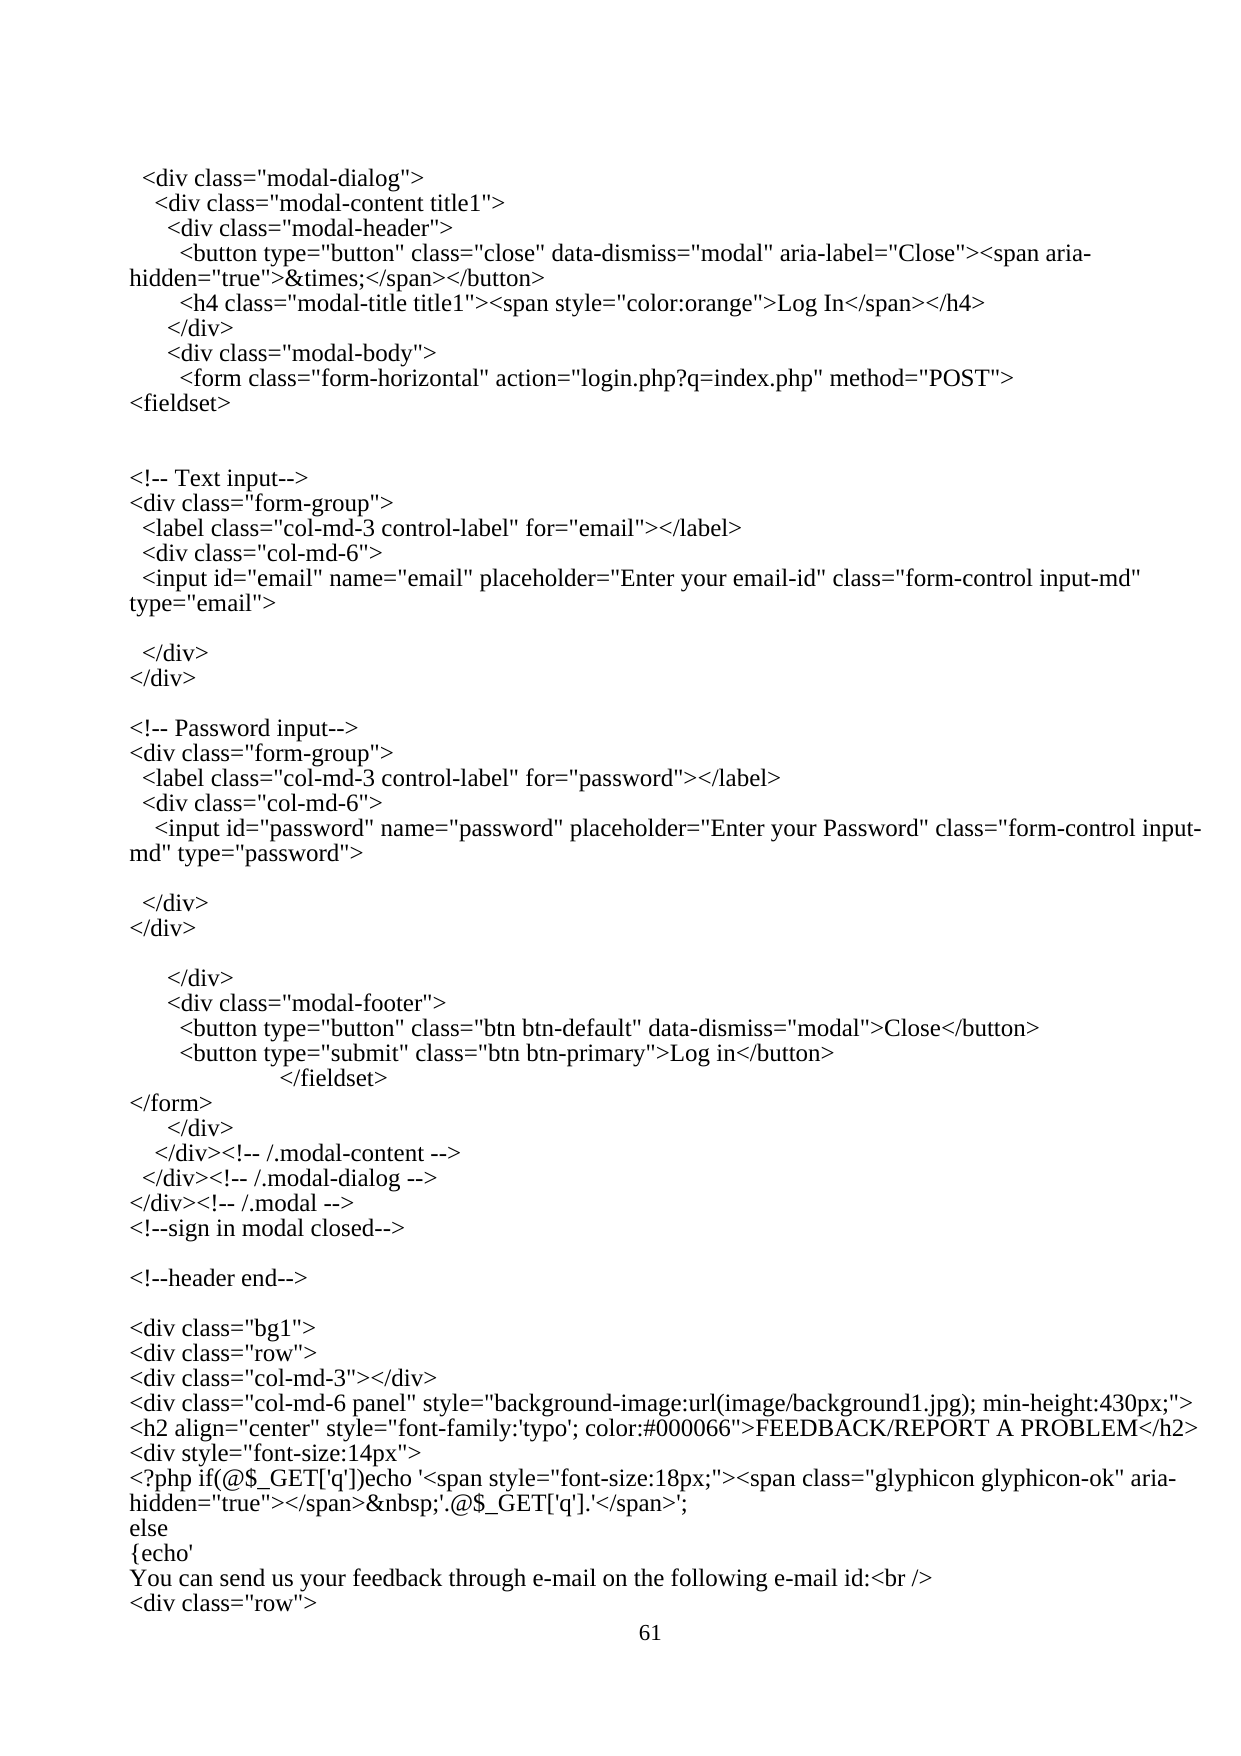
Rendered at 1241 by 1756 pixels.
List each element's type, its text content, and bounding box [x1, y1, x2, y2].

text <div class="modal-content title1"> [129, 192, 1240, 217]
text <!-- Password input--> [129, 717, 1240, 742]
text else [129, 1517, 1240, 1542]
text <button type="submit" class="btn btn-primary">Log in</button> [129, 1042, 1240, 1067]
text <form class="form-horizontal" action="login.php?q=index.php" method="POST"> [129, 367, 1240, 392]
text <input id="email" name="email" placeholder="Enter your email-id" class="form-control input-md" type="email"> [129, 567, 1240, 617]
text <div class="bg1"> [129, 1317, 1240, 1342]
text <div class="row"> [129, 1342, 1240, 1367]
text <div class="col-md-3"></div> [129, 1367, 1240, 1392]
text </div> [129, 967, 1240, 992]
text <h2 align="center" style="font-family:'typo'; color:#000066">FEEDBACK/REPORT A PROBLEM</h2> [129, 1417, 1240, 1442]
text </div> [129, 667, 1240, 692]
text <fieldset> [129, 392, 1240, 417]
text </div> [129, 317, 1240, 342]
text <div class="row"> [129, 1592, 1240, 1617]
text </div><!-- /.modal-content --> [129, 1142, 1240, 1167]
text <button type="button" class="close" data-dismiss="modal" aria-label="Close"><span aria-hidden="true">&times;</span></button> [129, 242, 1240, 292]
text <label class="col-md-3 control-label" for="email"></label> [129, 517, 1240, 542]
text <div class="modal-header"> [129, 217, 1240, 242]
text </div> [129, 892, 1240, 917]
text <!-- Text input--> [129, 467, 1240, 492]
text <div class="form-group"> [129, 742, 1240, 767]
text <!--sign in modal closed--> [129, 1217, 1240, 1242]
text <!--header end--> [129, 1267, 1240, 1292]
text <div class="col-md-6"> [129, 792, 1240, 817]
text {echo' [129, 1542, 1240, 1567]
text </div> [129, 1117, 1240, 1142]
text </div> [129, 642, 1240, 667]
text </form> [129, 1092, 1240, 1117]
text </fieldset> [129, 1067, 1240, 1092]
text <div class="modal-footer"> [129, 992, 1240, 1017]
text <div class="col-md-6"> [129, 542, 1240, 567]
text <button type="button" class="btn btn-default" data-dismiss="modal">Close</button> [129, 1017, 1240, 1042]
text </div><!-- /.modal --> [129, 1192, 1240, 1217]
text </div> [129, 917, 1240, 942]
text <div class="form-group"> [129, 492, 1240, 517]
text You can send us your feedback through e-mail on the following e-mail id:<br /> [129, 1567, 1240, 1592]
text <div class="col-md-6 panel" style="background-image:url(image/background1.jpg); min-height:430px;"> [129, 1392, 1240, 1417]
text <div class="modal-body"> [129, 342, 1240, 367]
text <input id="password" name="password" placeholder="Enter your Password" class="form-control input-md" type="password"> [129, 817, 1240, 867]
text </div><!-- /.modal-dialog --> [129, 1167, 1240, 1192]
text <label class="col-md-3 control-label" for="password"></label> [129, 767, 1240, 792]
text <div style="font-size:14px"> [129, 1442, 1240, 1467]
text <h4 class="modal-title title1"><span style="color:orange">Log In</span></h4> [129, 292, 1240, 317]
text <?php if(@$_GET['q'])echo '<span style="font-size:18px;"><span class="glyphicon glyphicon-ok" aria-hidden="true"></span>&nbsp;'.@$_GET['q'].'</span>'; [129, 1467, 1240, 1517]
text <div class="modal-dialog"> [129, 167, 1240, 192]
